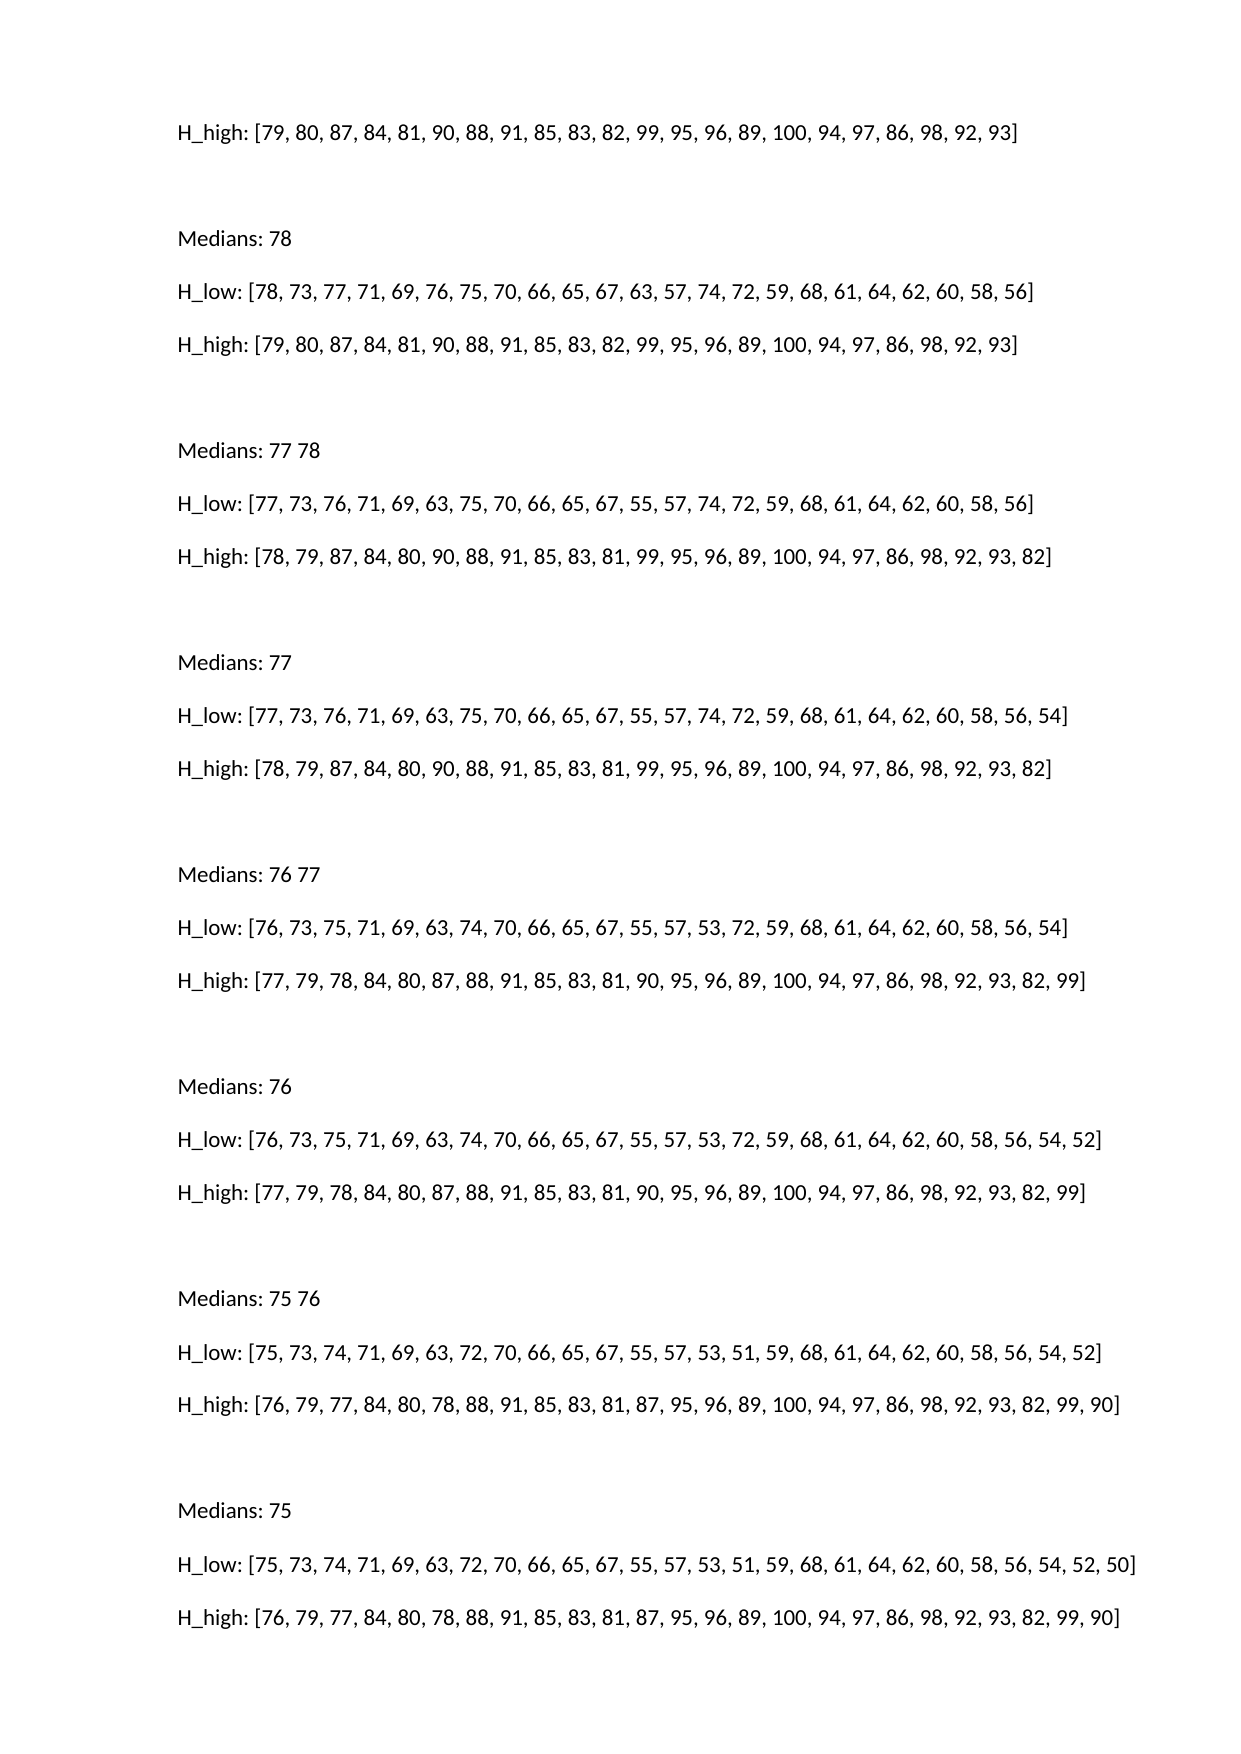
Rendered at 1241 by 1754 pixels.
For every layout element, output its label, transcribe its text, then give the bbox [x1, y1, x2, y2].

text H_high: [77, 79, 78, 84, 80, 87, 88, 91, 85, 83, 81, 90, 95, 96, 89, 100, 94, 97, 86, 98, 92, 93, 82, 99] [177, 966, 1152, 994]
text Medians: 76 [177, 1072, 1152, 1101]
text H_low: [75, 73, 74, 71, 69, 63, 72, 70, 66, 65, 67, 55, 57, 53, 51, 59, 68, 61, 64, 62, 60, 58, 56, 54, 52, 50] [177, 1550, 1152, 1578]
text H_low: [75, 73, 74, 71, 69, 63, 72, 70, 66, 65, 67, 55, 57, 53, 51, 59, 68, 61, 64, 62, 60, 58, 56, 54, 52] [177, 1338, 1152, 1366]
text H_high: [79, 80, 87, 84, 81, 90, 88, 91, 85, 83, 82, 99, 95, 96, 89, 100, 94, 97, 86, 98, 92, 93] [177, 118, 1152, 146]
text H_high: [76, 79, 77, 84, 80, 78, 88, 91, 85, 83, 81, 87, 95, 96, 89, 100, 94, 97, 86, 98, 92, 93, 82, 99, 90] [177, 1603, 1152, 1631]
text H_low: [76, 73, 75, 71, 69, 63, 74, 70, 66, 65, 67, 55, 57, 53, 72, 59, 68, 61, 64, 62, 60, 58, 56, 54, 52] [177, 1126, 1152, 1153]
text H_low: [78, 73, 77, 71, 69, 76, 75, 70, 66, 65, 67, 63, 57, 74, 72, 59, 68, 61, 64, 62, 60, 58, 56] [177, 277, 1152, 305]
text H_low: [77, 73, 76, 71, 69, 63, 75, 70, 66, 65, 67, 55, 57, 74, 72, 59, 68, 61, 64, 62, 60, 58, 56, 54] [177, 701, 1152, 729]
text H_high: [79, 80, 87, 84, 81, 90, 88, 91, 85, 83, 82, 99, 95, 96, 89, 100, 94, 97, 86, 98, 92, 93] [177, 330, 1152, 358]
text H_high: [78, 79, 87, 84, 80, 90, 88, 91, 85, 83, 81, 99, 95, 96, 89, 100, 94, 97, 86, 98, 92, 93, 82] [177, 542, 1152, 570]
text H_low: [77, 73, 76, 71, 69, 63, 75, 70, 66, 65, 67, 55, 57, 74, 72, 59, 68, 61, 64, 62, 60, 58, 56] [177, 489, 1152, 517]
text Medians: 75 [177, 1497, 1152, 1525]
text H_high: [76, 79, 77, 84, 80, 78, 88, 91, 85, 83, 81, 87, 95, 96, 89, 100, 94, 97, 86, 98, 92, 93, 82, 99, 90] [177, 1391, 1152, 1419]
text Medians: 76 77 [177, 860, 1152, 888]
text H_high: [77, 79, 78, 84, 80, 87, 88, 91, 85, 83, 81, 90, 95, 96, 89, 100, 94, 97, 86, 98, 92, 93, 82, 99] [177, 1178, 1152, 1207]
text H_low: [76, 73, 75, 71, 69, 63, 74, 70, 66, 65, 67, 55, 57, 53, 72, 59, 68, 61, 64, 62, 60, 58, 56, 54] [177, 913, 1152, 941]
text Medians: 77 78 [177, 436, 1152, 464]
text Medians: 77 [177, 648, 1152, 676]
text Medians: 75 76 [177, 1284, 1152, 1313]
text Medians: 78 [177, 224, 1152, 252]
text H_high: [78, 79, 87, 84, 80, 90, 88, 91, 85, 83, 81, 99, 95, 96, 89, 100, 94, 97, 86, 98, 92, 93, 82] [177, 754, 1152, 782]
